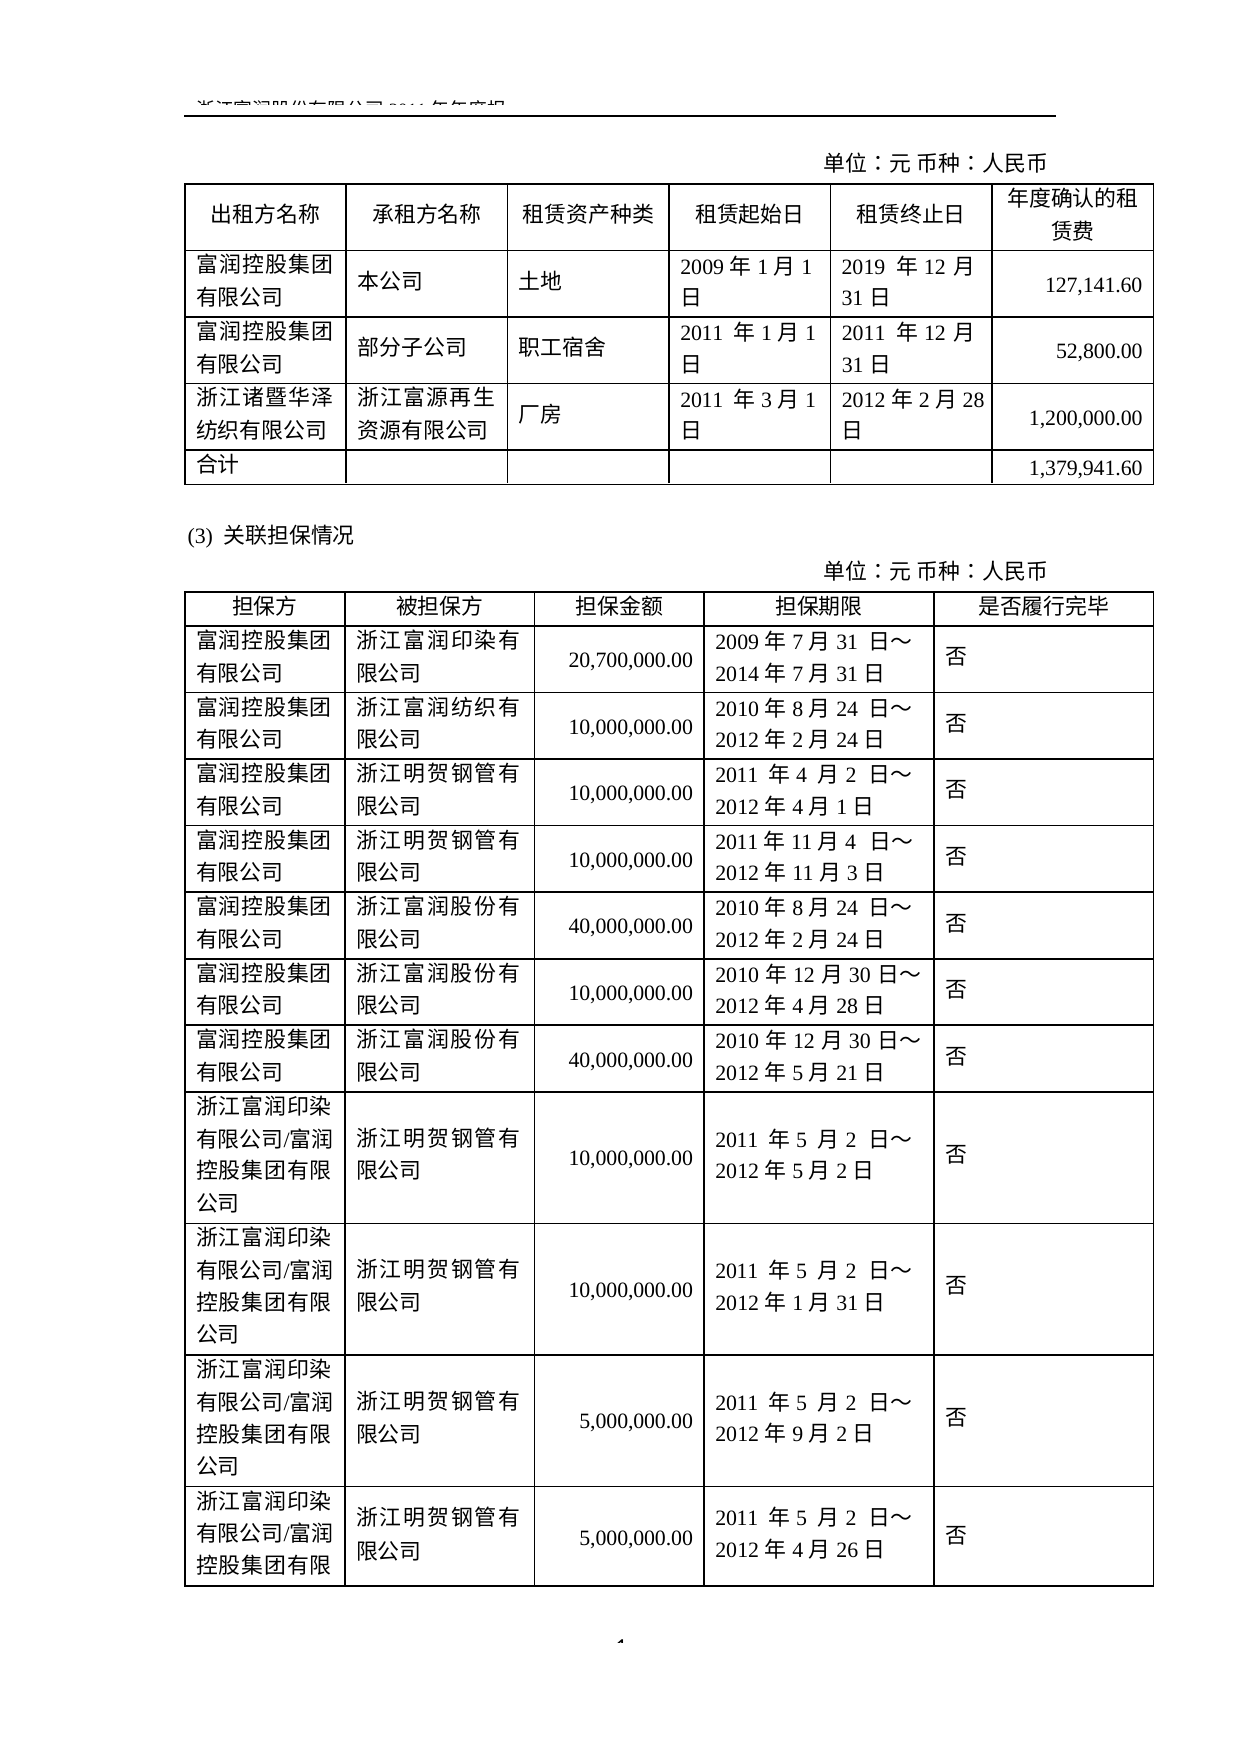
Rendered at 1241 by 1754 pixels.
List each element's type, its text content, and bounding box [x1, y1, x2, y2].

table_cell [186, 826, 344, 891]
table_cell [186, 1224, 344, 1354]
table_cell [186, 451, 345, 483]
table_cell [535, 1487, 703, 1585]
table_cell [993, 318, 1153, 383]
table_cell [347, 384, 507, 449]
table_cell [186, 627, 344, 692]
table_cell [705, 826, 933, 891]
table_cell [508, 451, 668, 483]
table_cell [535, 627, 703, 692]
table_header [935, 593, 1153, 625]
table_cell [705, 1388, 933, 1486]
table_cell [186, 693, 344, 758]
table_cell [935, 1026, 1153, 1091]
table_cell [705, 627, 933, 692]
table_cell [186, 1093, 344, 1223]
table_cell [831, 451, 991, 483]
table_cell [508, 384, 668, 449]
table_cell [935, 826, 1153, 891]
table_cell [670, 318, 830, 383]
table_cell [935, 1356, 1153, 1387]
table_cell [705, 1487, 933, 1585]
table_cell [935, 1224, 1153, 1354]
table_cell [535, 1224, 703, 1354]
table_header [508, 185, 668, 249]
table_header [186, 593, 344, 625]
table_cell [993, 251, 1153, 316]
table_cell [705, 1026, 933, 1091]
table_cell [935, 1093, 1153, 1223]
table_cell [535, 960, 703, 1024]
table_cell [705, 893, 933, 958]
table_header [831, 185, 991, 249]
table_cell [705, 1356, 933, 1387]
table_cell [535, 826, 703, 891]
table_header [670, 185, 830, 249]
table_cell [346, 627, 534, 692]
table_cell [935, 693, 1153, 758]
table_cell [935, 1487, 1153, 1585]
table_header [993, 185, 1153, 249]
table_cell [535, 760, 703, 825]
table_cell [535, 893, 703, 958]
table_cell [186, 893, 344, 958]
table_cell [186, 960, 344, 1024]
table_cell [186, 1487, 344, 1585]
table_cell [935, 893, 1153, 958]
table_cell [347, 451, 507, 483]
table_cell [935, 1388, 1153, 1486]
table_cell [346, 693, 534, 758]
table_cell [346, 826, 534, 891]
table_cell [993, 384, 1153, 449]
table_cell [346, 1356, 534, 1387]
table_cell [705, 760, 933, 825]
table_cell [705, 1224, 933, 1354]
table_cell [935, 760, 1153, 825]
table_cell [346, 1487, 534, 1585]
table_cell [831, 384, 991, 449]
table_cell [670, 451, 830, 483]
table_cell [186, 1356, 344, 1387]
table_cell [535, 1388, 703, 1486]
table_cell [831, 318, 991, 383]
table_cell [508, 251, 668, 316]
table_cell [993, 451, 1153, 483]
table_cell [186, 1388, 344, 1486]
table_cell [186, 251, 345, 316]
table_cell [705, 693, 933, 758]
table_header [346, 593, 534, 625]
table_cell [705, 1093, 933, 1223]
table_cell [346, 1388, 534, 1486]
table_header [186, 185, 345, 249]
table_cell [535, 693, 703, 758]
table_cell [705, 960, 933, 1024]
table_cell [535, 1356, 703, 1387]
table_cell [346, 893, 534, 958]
text 单位：元 币种：人民币 [823, 148, 1065, 177]
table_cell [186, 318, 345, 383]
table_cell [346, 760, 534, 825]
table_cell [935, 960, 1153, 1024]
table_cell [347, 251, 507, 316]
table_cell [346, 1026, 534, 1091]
text (3) 关联担保情况 [187, 520, 1065, 550]
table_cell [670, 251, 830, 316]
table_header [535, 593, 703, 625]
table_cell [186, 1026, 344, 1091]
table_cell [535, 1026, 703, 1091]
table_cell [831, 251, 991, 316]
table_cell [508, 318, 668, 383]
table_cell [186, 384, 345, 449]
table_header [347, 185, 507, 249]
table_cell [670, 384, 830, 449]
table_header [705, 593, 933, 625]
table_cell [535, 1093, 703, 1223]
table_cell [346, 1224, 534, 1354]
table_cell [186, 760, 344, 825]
text 单位：元 币种：人民币 [823, 556, 1065, 585]
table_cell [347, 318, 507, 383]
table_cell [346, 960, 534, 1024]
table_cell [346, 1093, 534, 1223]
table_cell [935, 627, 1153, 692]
